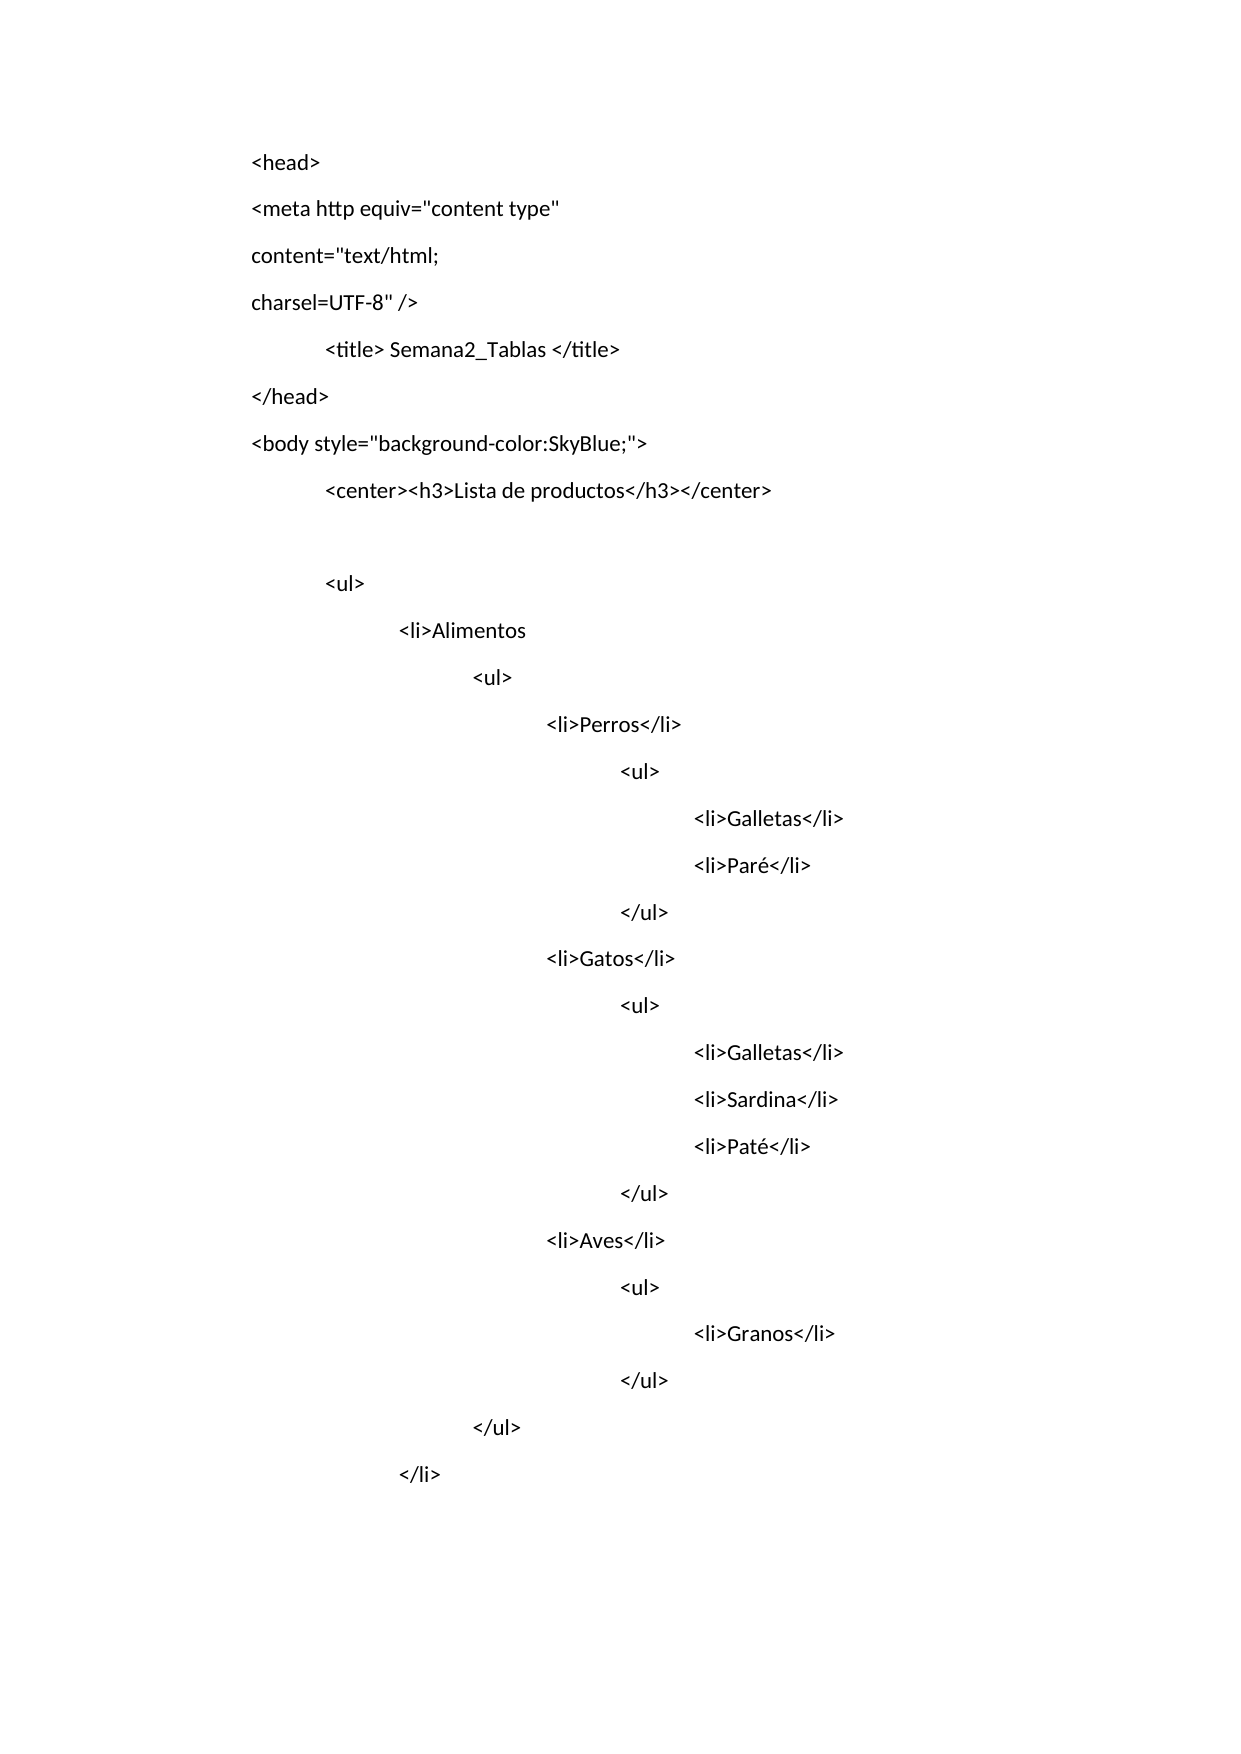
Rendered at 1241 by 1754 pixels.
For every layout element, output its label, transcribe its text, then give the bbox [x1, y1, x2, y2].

text <title> Semana2_Tablas </title> [177, 335, 1063, 363]
text <body style="background-color:SkyBlue;"> [177, 429, 1063, 457]
text <li>Gatos</li> [177, 944, 1063, 972]
text </ul> [177, 898, 1063, 926]
text <li>Aves</li> [177, 1226, 1063, 1254]
text <li>Galletas</li> [177, 804, 1063, 832]
text </ul> [177, 1366, 1063, 1394]
text <ul> [177, 663, 1063, 691]
text </li> [177, 1460, 1063, 1488]
text <li>Sardina</li> [177, 1085, 1063, 1113]
text <li>Galletas</li> [177, 1038, 1063, 1066]
text <li>Paté</li> [177, 1132, 1063, 1160]
text <ul> [177, 757, 1063, 785]
text <ul> [177, 569, 1063, 597]
text <li>Alimentos [177, 616, 1063, 644]
text </ul> [177, 1413, 1063, 1441]
text <ul> [177, 991, 1063, 1019]
text content="text/html; [177, 241, 1063, 269]
text charsel=UTF-8" /> [177, 288, 1063, 316]
text <li>Perros</li> [177, 710, 1063, 738]
text <head> [177, 148, 1063, 176]
text <meta http equiv="content type" [177, 194, 1063, 222]
text <li>Paré</li> [177, 851, 1063, 879]
text </head> [177, 382, 1063, 410]
text <center><h3>Lista de productos</h3></center> [177, 476, 1063, 504]
text <li>Granos</li> [177, 1319, 1063, 1347]
text </ul> [177, 1179, 1063, 1207]
text <ul> [177, 1273, 1063, 1301]
